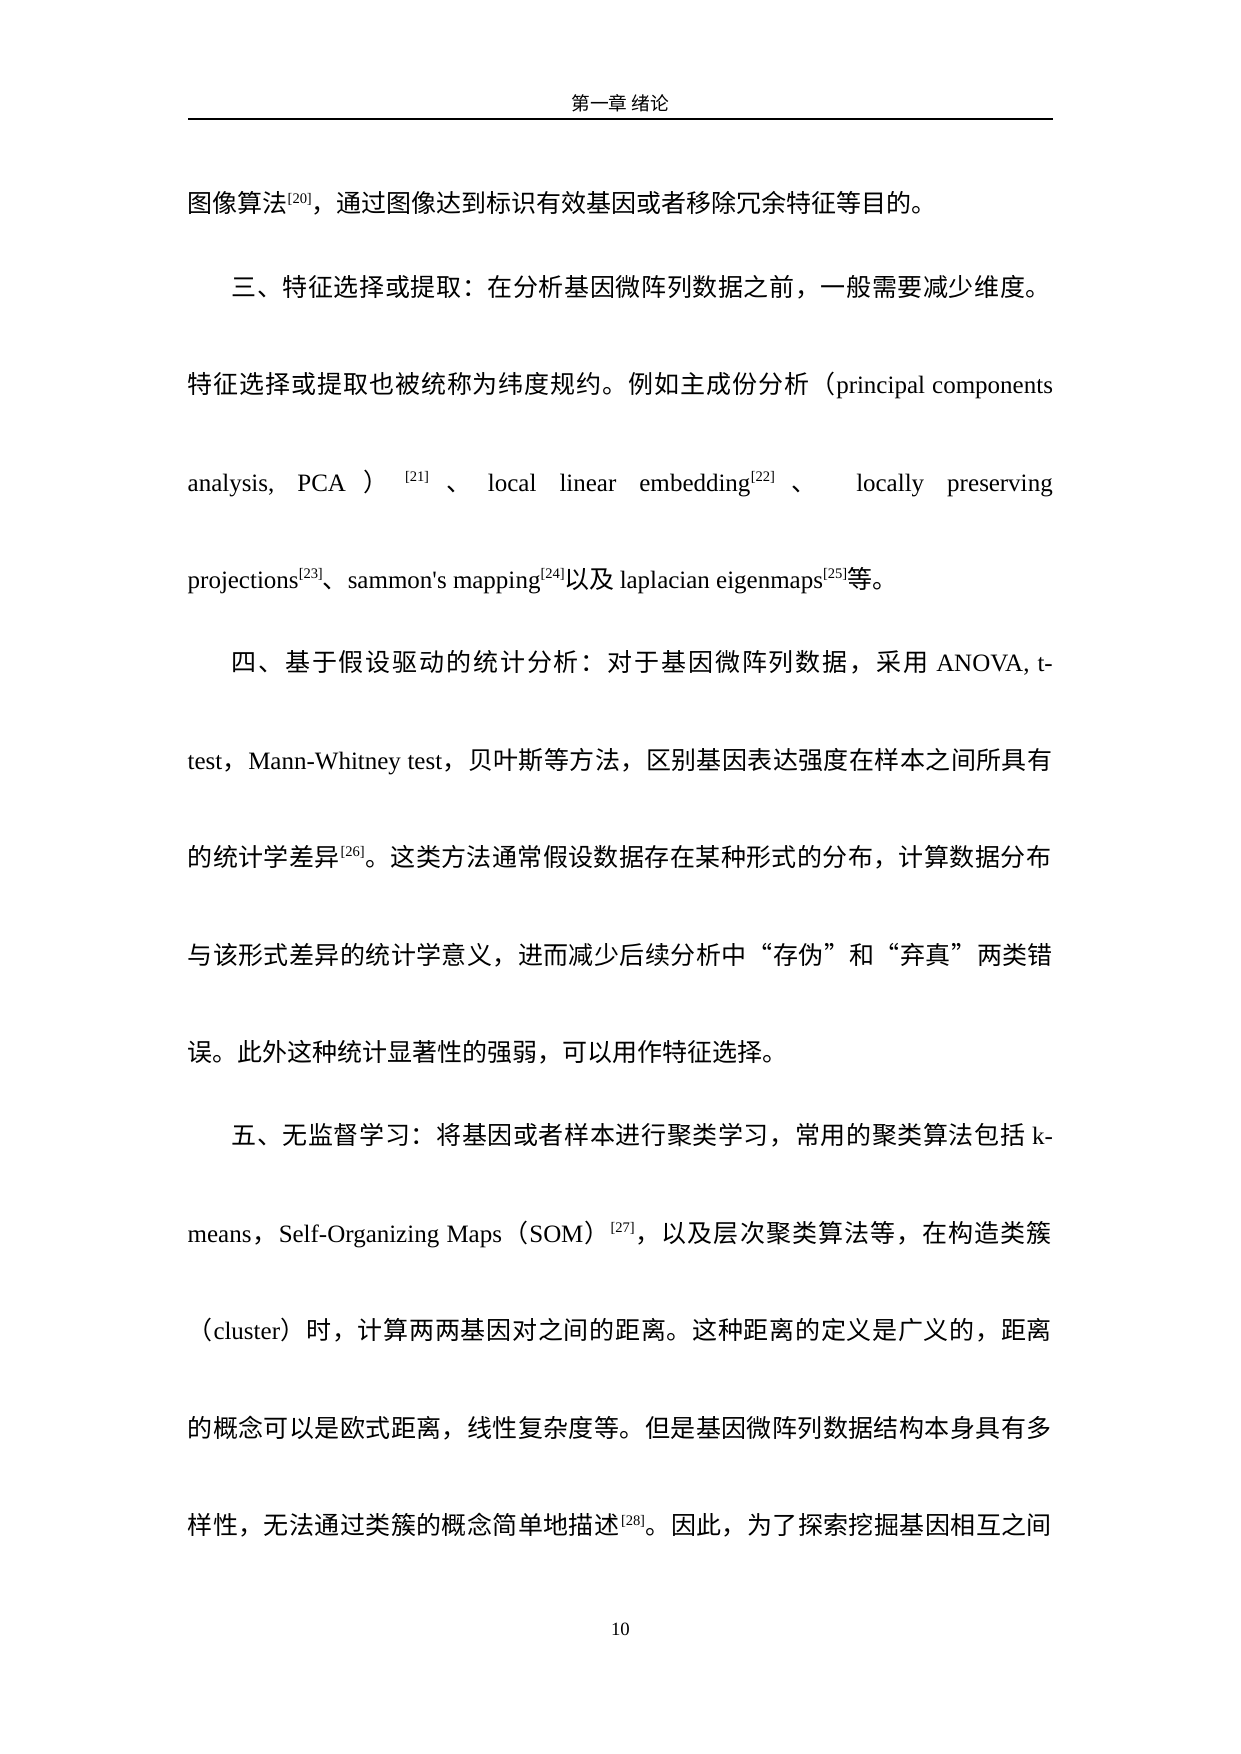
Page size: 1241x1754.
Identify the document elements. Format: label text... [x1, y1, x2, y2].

text 三、特征选择或提取：在分析基因微阵列数据之前，一般需要减少维度。特征选择或提取也被统称为纬度规约。例如主成份分析（principal components analysis, PCA）[21]、local linear embedding[22]、 locally preserving projections[23]、sammon's mapping[24]以及laplacian eigenmaps[25]等。 [187, 253, 1053, 610]
text 四、基于假设驱动的统计分析：对于基因微阵列数据，采用ANOVA, t-test，Mann-Whitney test，贝叶斯等方法，区别基因表达强度在样本之间所具有的统计学差异[26]。这类方法通常假设数据存在某种形式的分布，计算数据分布与该形式差异的统计学意义，进而减少后续分析中“存伪”和“弃真”两类错误。此外这种统计显著性的强弱，可以用作特征选择。 [187, 628, 1053, 1083]
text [187, 1101, 1053, 1556]
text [187, 169, 1053, 234]
